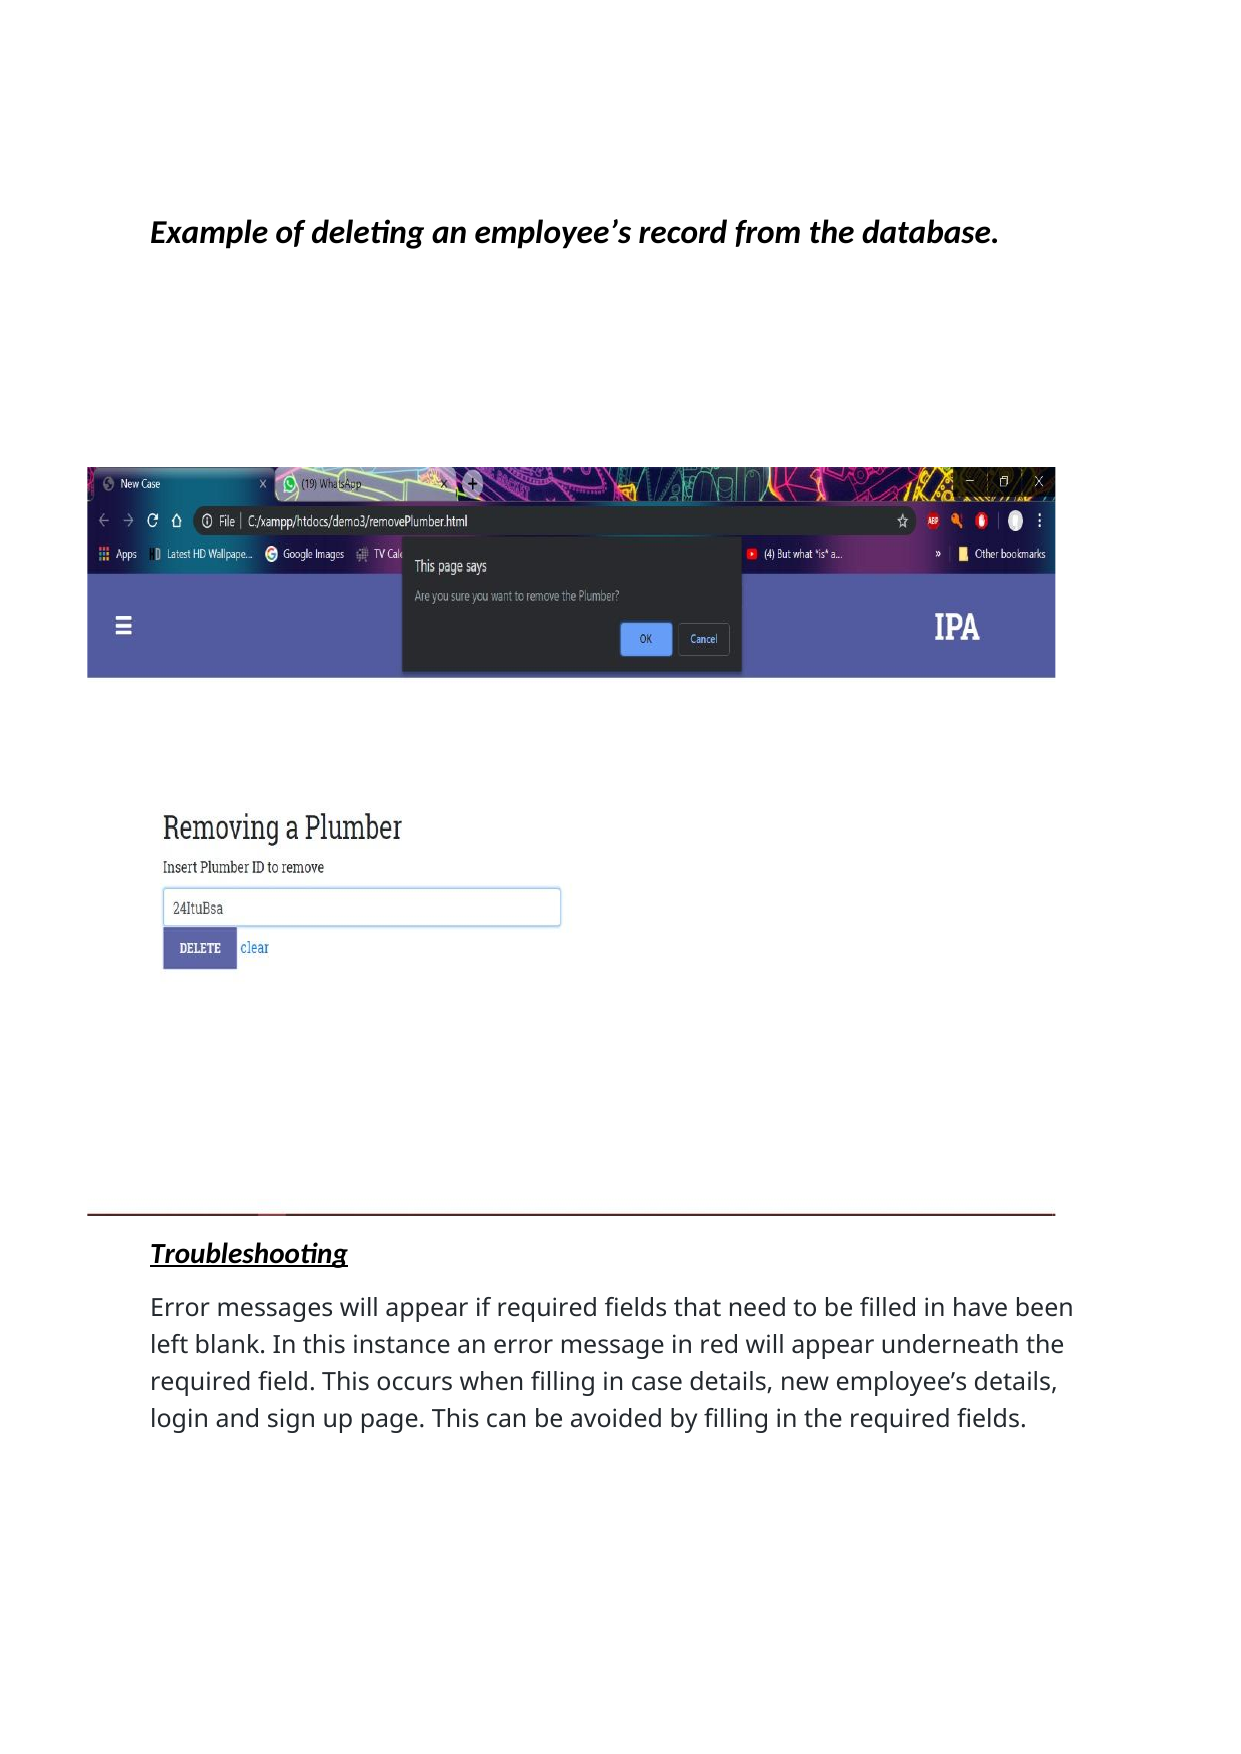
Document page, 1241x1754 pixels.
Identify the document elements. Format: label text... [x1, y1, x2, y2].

text Error messages will appear if required fields that need to be filled in have been left blank. In this instance an error message in red will appear underneath the required field. This occurs when filling in case details, new employee’s details, login and sign up page. This can be avoided by filling in the required fields. [150, 1290, 1090, 1434]
text Troubleshooting [150, 599, 1090, 1270]
text Example of deleting an employee’s record from the database. [150, 211, 1090, 251]
picture [87, 467, 1056, 1216]
